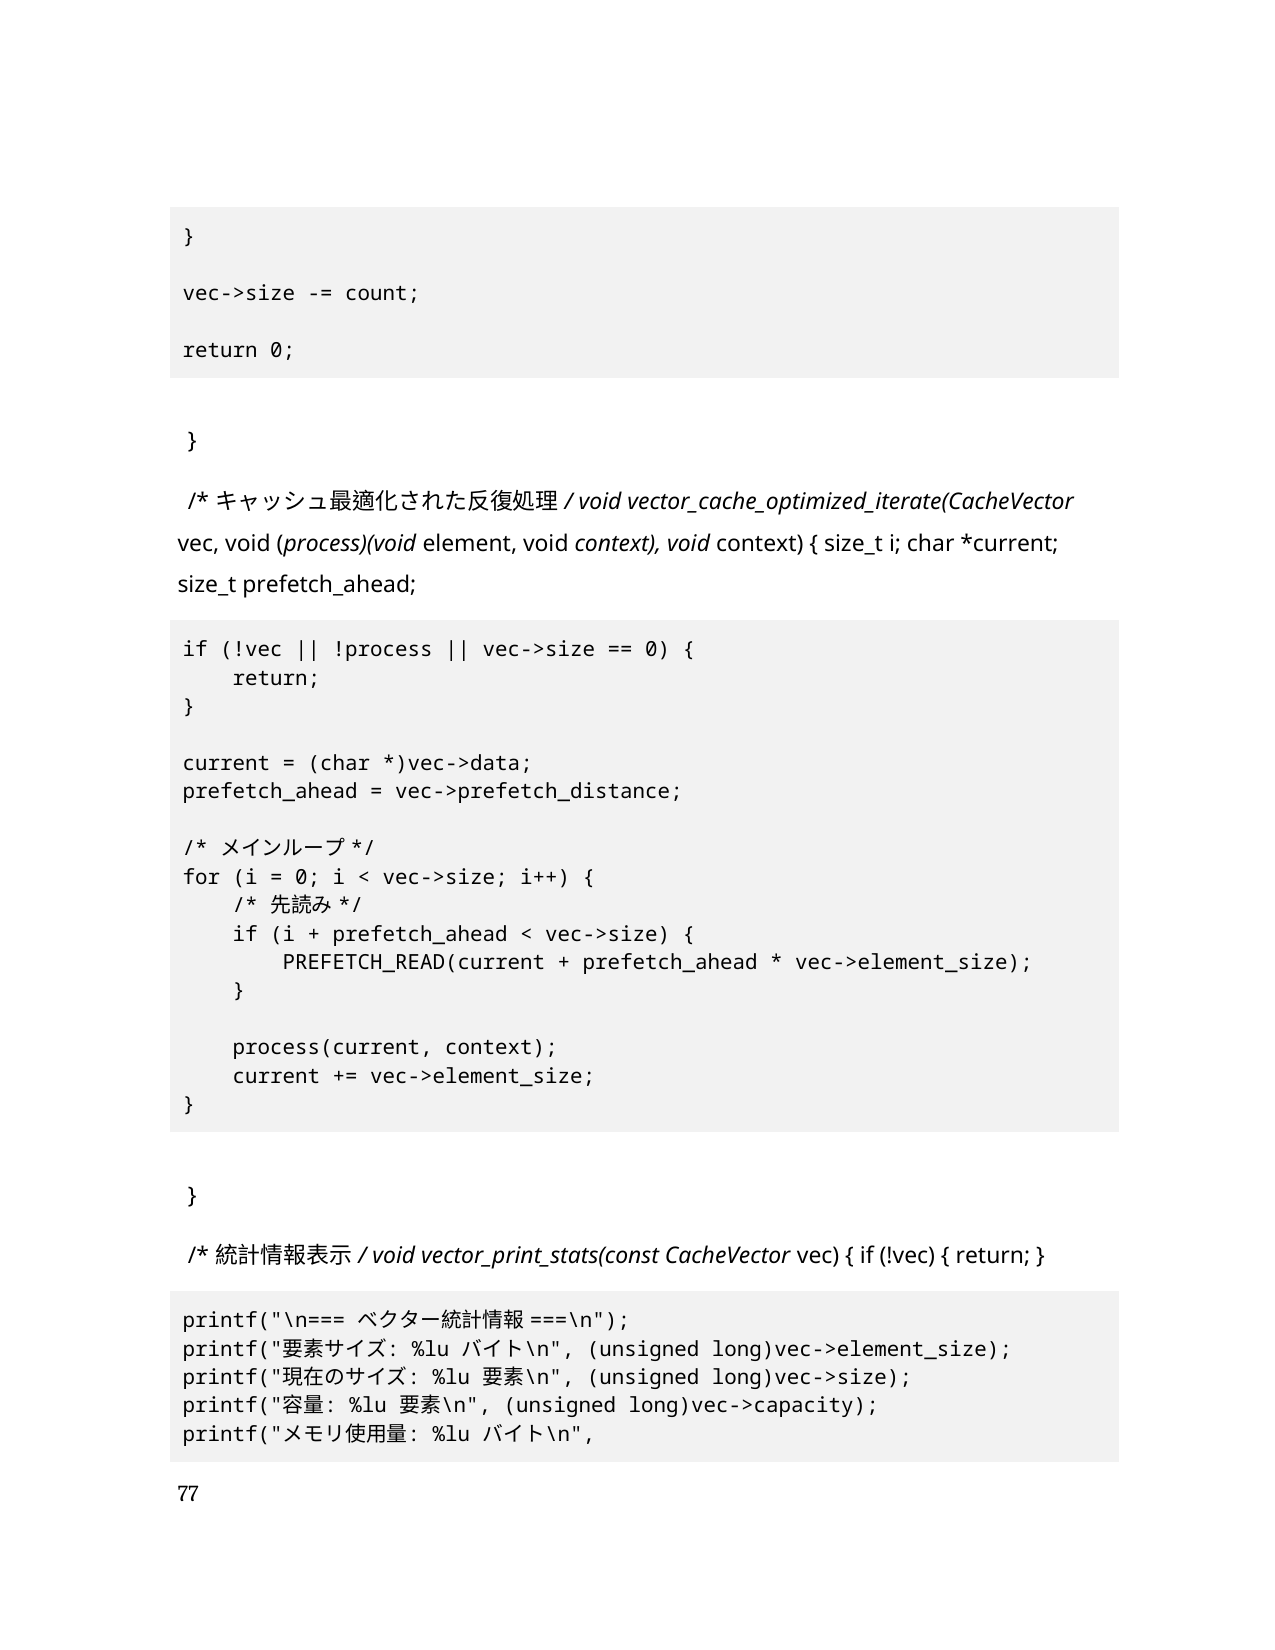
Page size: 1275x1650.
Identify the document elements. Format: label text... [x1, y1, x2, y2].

text } [177, 416, 1098, 457]
text if (!vec || !process || vec->size == 0) { return; } current = (char *)vec->data; prefetch_ahead = vec->prefetch_distance; /* メインループ */ for (i = 0; i < vec->size; i++) { /* 先読み */ if (i + prefetch_ahead < vec->size) { PREFETCH_READ(current + prefetch_ahead * vec->element_size); } process(current, context); current += vec->element_size; } [183, 632, 1106, 1120]
text } [177, 1170, 1098, 1212]
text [183, 219, 1106, 366]
text /* キャッシュ最適化された反復処理 / void vector_cache_optimized_iterate(CacheVector vec, void (process)(void element, void context), void context) { size_t i; char *current; size_t prefetch_ahead; [177, 476, 1098, 601]
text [183, 1303, 1106, 1449]
text /* 統計情報表示 / void vector_print_stats(const CacheVector vec) { if (!vec) { return; } [177, 1230, 1098, 1272]
